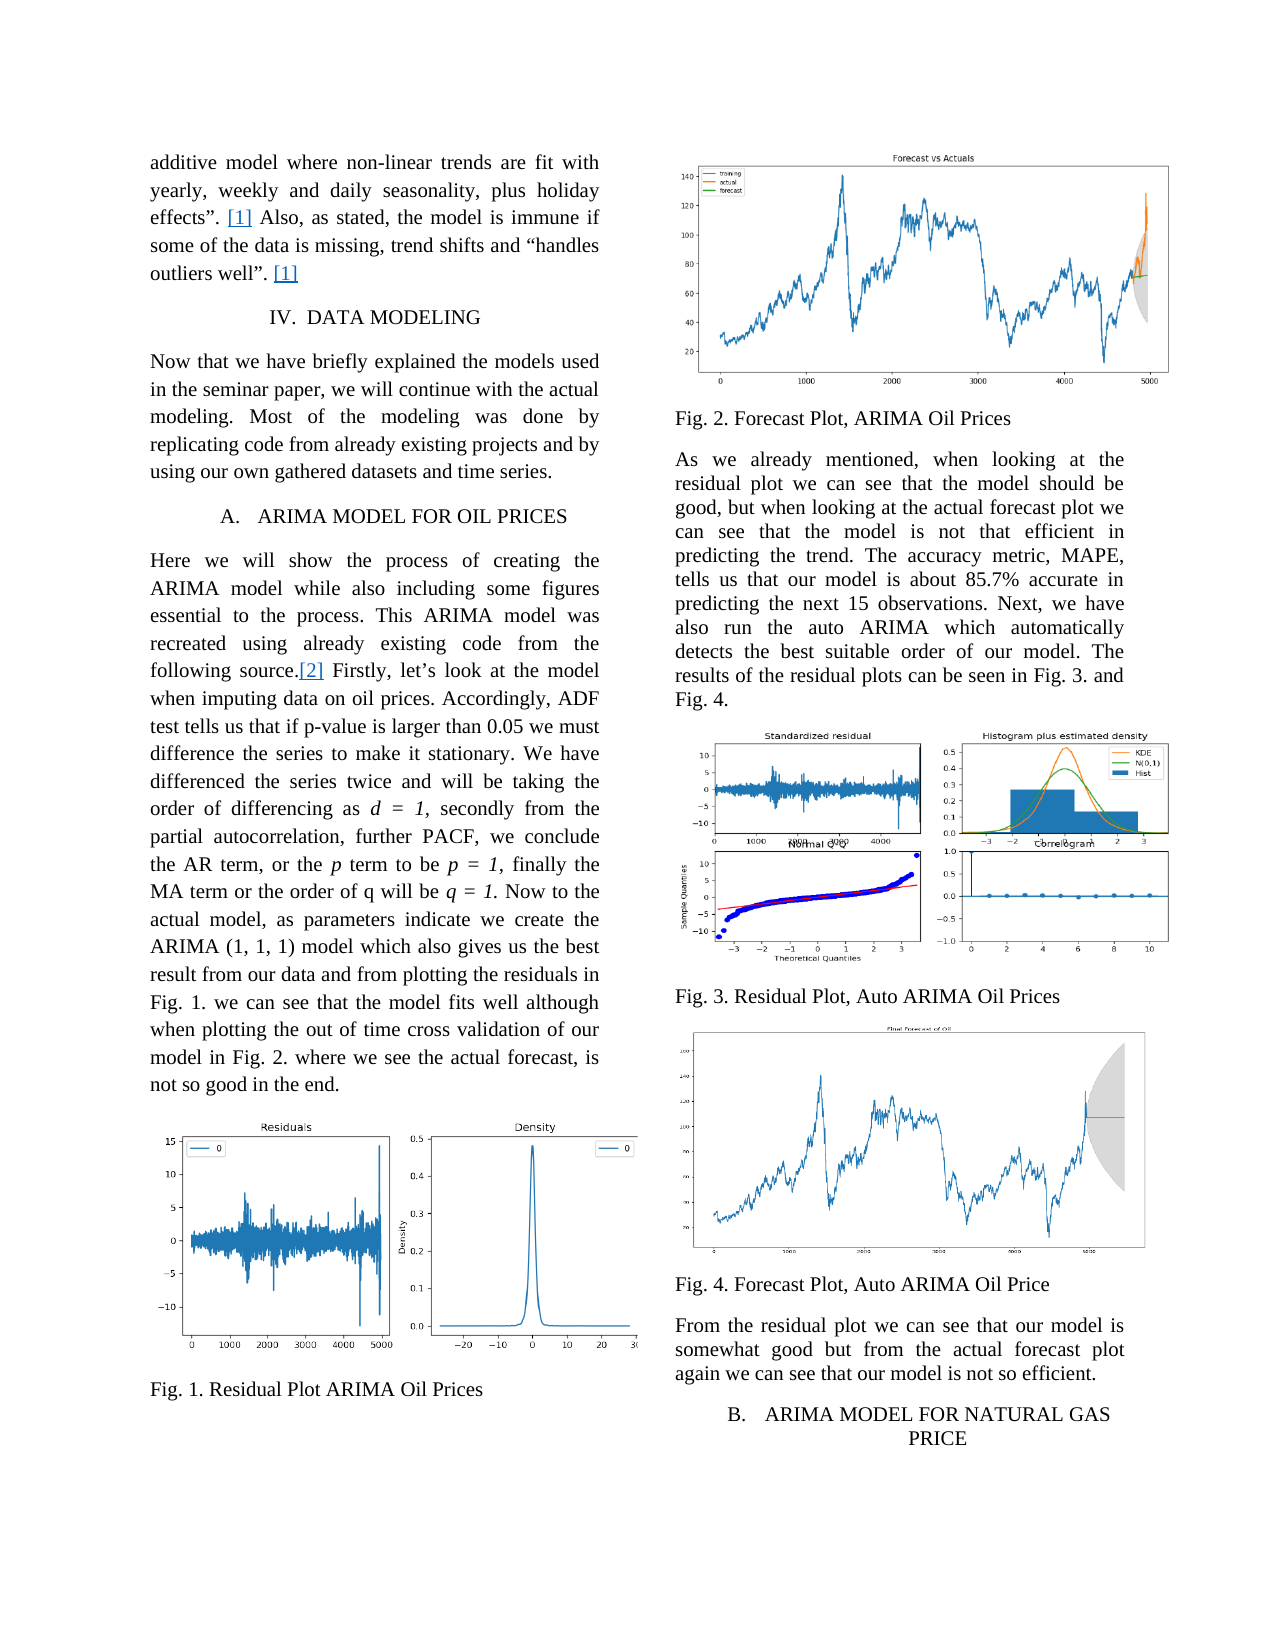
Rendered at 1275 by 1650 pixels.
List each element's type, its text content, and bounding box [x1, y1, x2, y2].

text Fig. 3. Residual Plot, Auto ARIMA Oil Prices [675, 984, 1125, 1008]
list DATA MODELING [150, 305, 600, 329]
picture [150, 1116, 638, 1356]
picture [675, 1024, 1148, 1256]
text Fig. 1. Residual Plot ARIMA Oil Prices [150, 1377, 600, 1401]
text Now that we have briefly explained the models used in the seminar paper, we will continue with the actual modeling. Most of the modeling was done by replicating code from already existing projects and by using our own gathered datasets and time series. [150, 349, 600, 483]
text Fig. 4. Forecast Plot, Auto ARIMA Oil Price [675, 1272, 1125, 1296]
text Fig. 2. Forecast Plot, ARIMA Oil Prices [675, 406, 1125, 430]
list ARIMA MODEL FOR OIL PRICES [187, 504, 600, 528]
text As we already mentioned, when looking at the residual plot we can see that the model should be good, but when looking at the actual forecast plot we can see that the model is not that efficient in predicting the trend. The accuracy metric, MAPE, tells us that our model is about 85.7% accurate in predicting the next 15 observations. Next, we have also run the auto ARIMA which automatically detects the best suitable order of our model. The results of the residual plots can be seen in Fig. 3. and Fig. 4. [675, 447, 1125, 711]
text Here we will show the process of creating the ARIMA model while also including some figures essential to the process. This ARIMA model was recreated using already existing code from the following source.[2] Firstly, let’s look at the model when imputing data on oil prices. Accordingly, ADF test tells us that if p-value is larger than 0.05 we must difference the series to make it stationary. We have differenced the series twice and will be taking the order of differencing as d = 1, secondly from the partial autocorrelation, further PACF, we conclude the AR term, or the p term to be p = 1, finally the MA term or the order of q will be q = 1. Now to the actual model, as parameters indicate we create the ARIMA (1, 1, 1) model which also gives us the best result from our data and from plotting the residuals in Fig. 1. we can see that the model fits well although when plotting the out of time cross validation of our model in Fig. 2. where we see the actual forecast, is not so good in the end. [150, 548, 600, 1096]
picture [675, 150, 1173, 390]
list ARIMA MODEL FOR NATURAL GAS PRICE [712, 1402, 1125, 1450]
picture [675, 727, 1173, 967]
